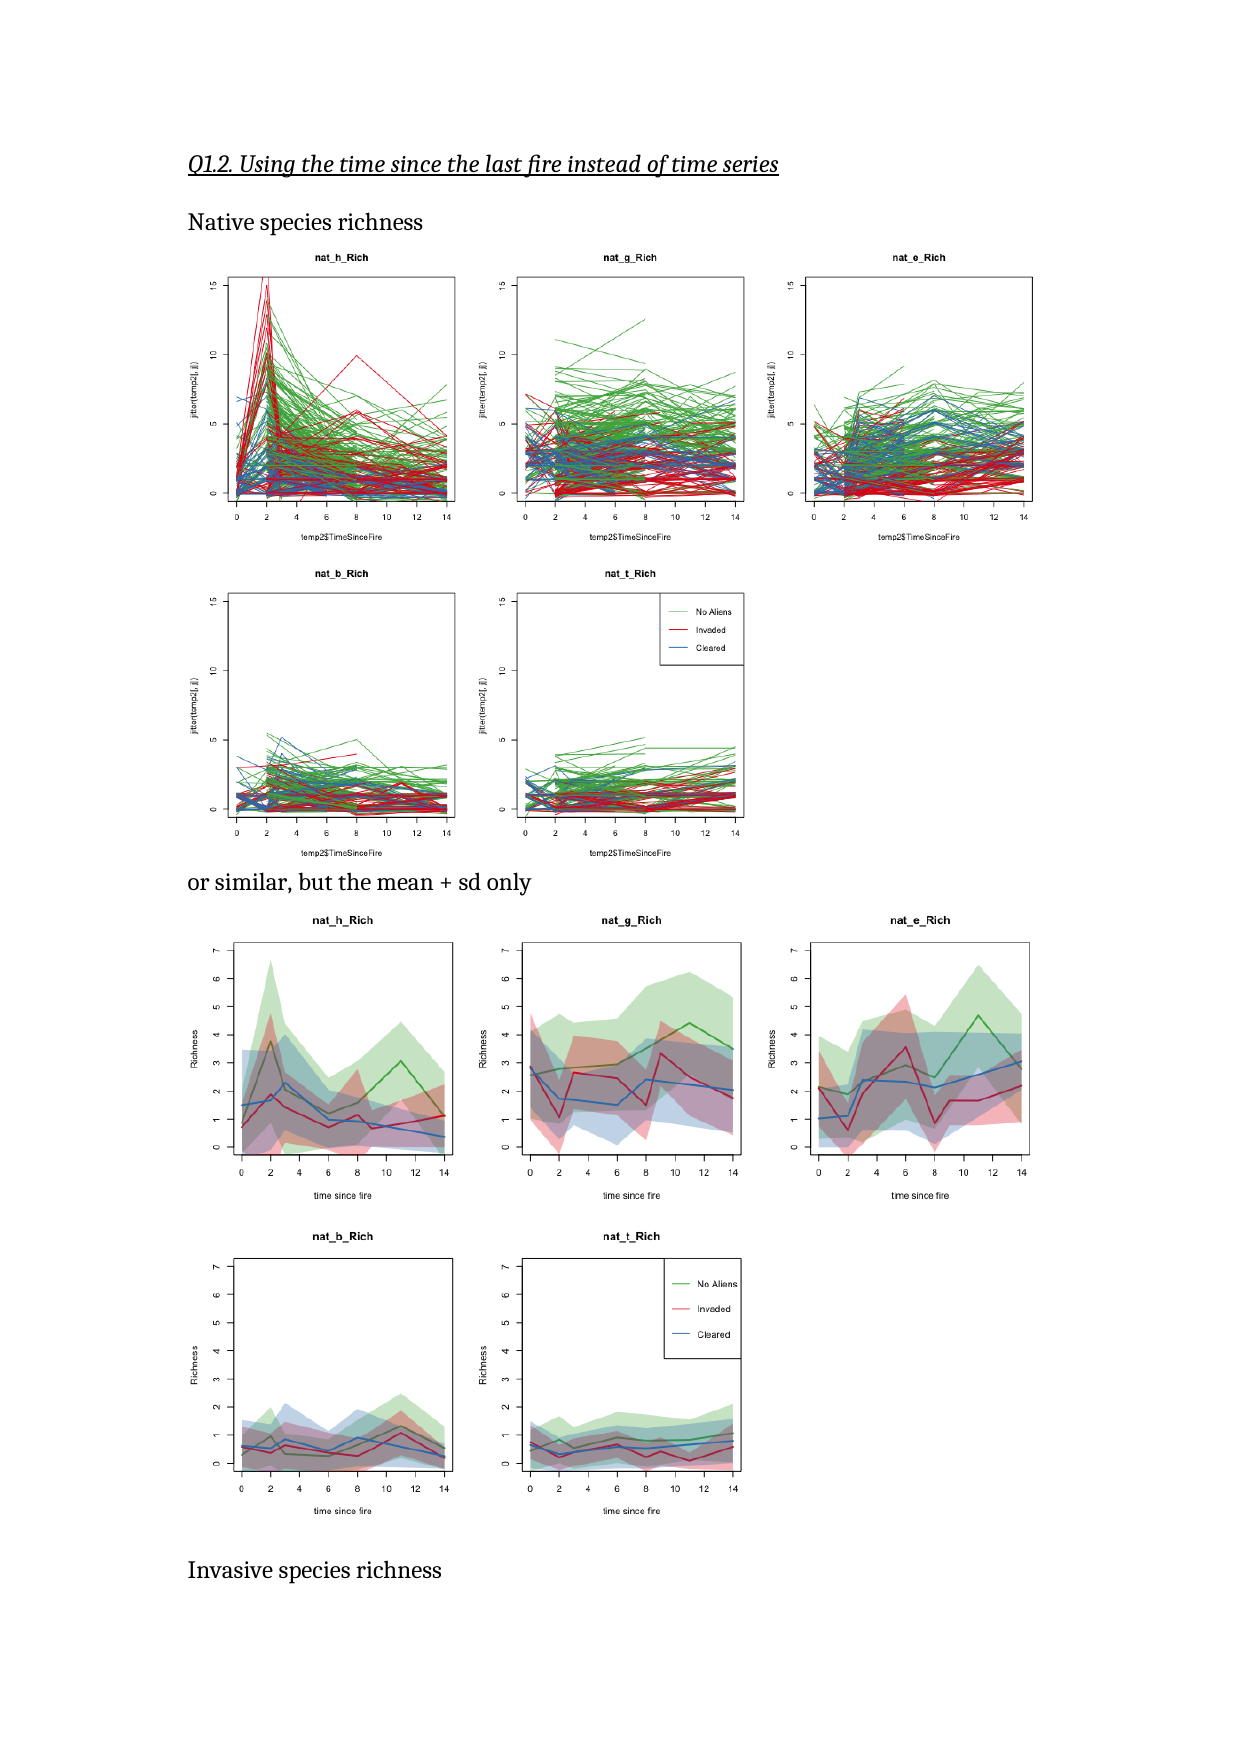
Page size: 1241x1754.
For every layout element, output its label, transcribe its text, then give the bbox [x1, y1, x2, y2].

text Q1.2. Using the time since the last fire instead of time series [187, 150, 1053, 179]
text or similar, but the mean + sd only [187, 868, 1053, 896]
text Invasive species richness [187, 1556, 1053, 1585]
picture [187, 896, 1053, 1528]
picture [187, 236, 1053, 868]
text Native species richness [187, 207, 1053, 236]
